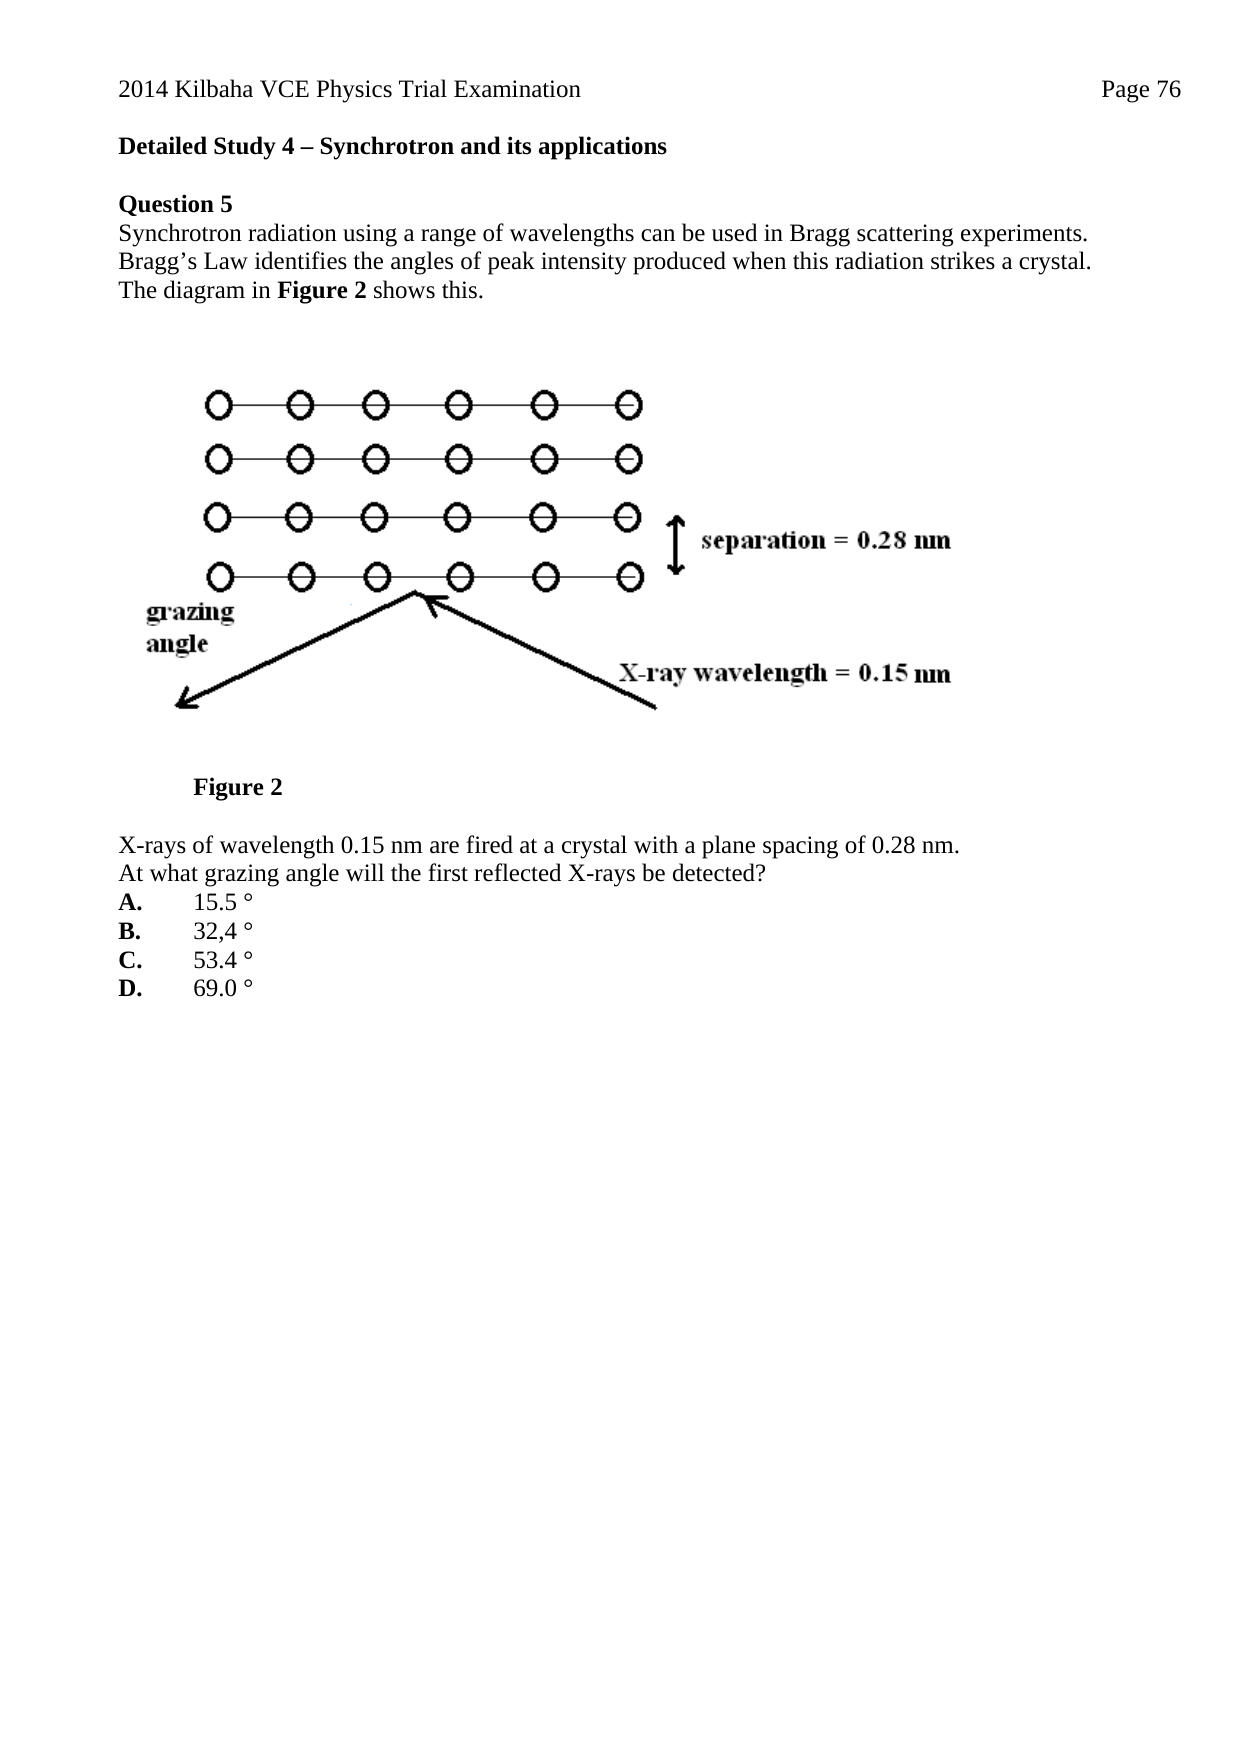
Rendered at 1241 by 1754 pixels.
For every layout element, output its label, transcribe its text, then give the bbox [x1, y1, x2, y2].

text C. 53.4 ° [118, 945, 1181, 973]
text Bragg’s Law identifies the angles of peak intensity produced when this radiation strikes a crystal. [118, 246, 1181, 275]
text D. 69.0 ° [118, 973, 1181, 1002]
picture [118, 361, 986, 744]
text Question 5 [118, 189, 1181, 218]
text A. 15.5 ° [118, 887, 1181, 916]
text X-rays of wavelength 0.15 nm are fired at a crystal with a plane spacing of 0.28 nm. [118, 830, 1181, 858]
text At what grazing angle will the first reflected X-rays be detected? [118, 858, 1181, 887]
text The diagram in Figure 2 shows this. [118, 275, 1181, 304]
text Synchrotron radiation using a range of wavelengths can be used in Bragg scattering experiments. [118, 218, 1181, 246]
text B. 32,4 ° [118, 916, 1181, 945]
text Detailed Study 4 – Synchrotron and its applications [118, 131, 1181, 160]
text Figure 2 [118, 772, 1181, 801]
